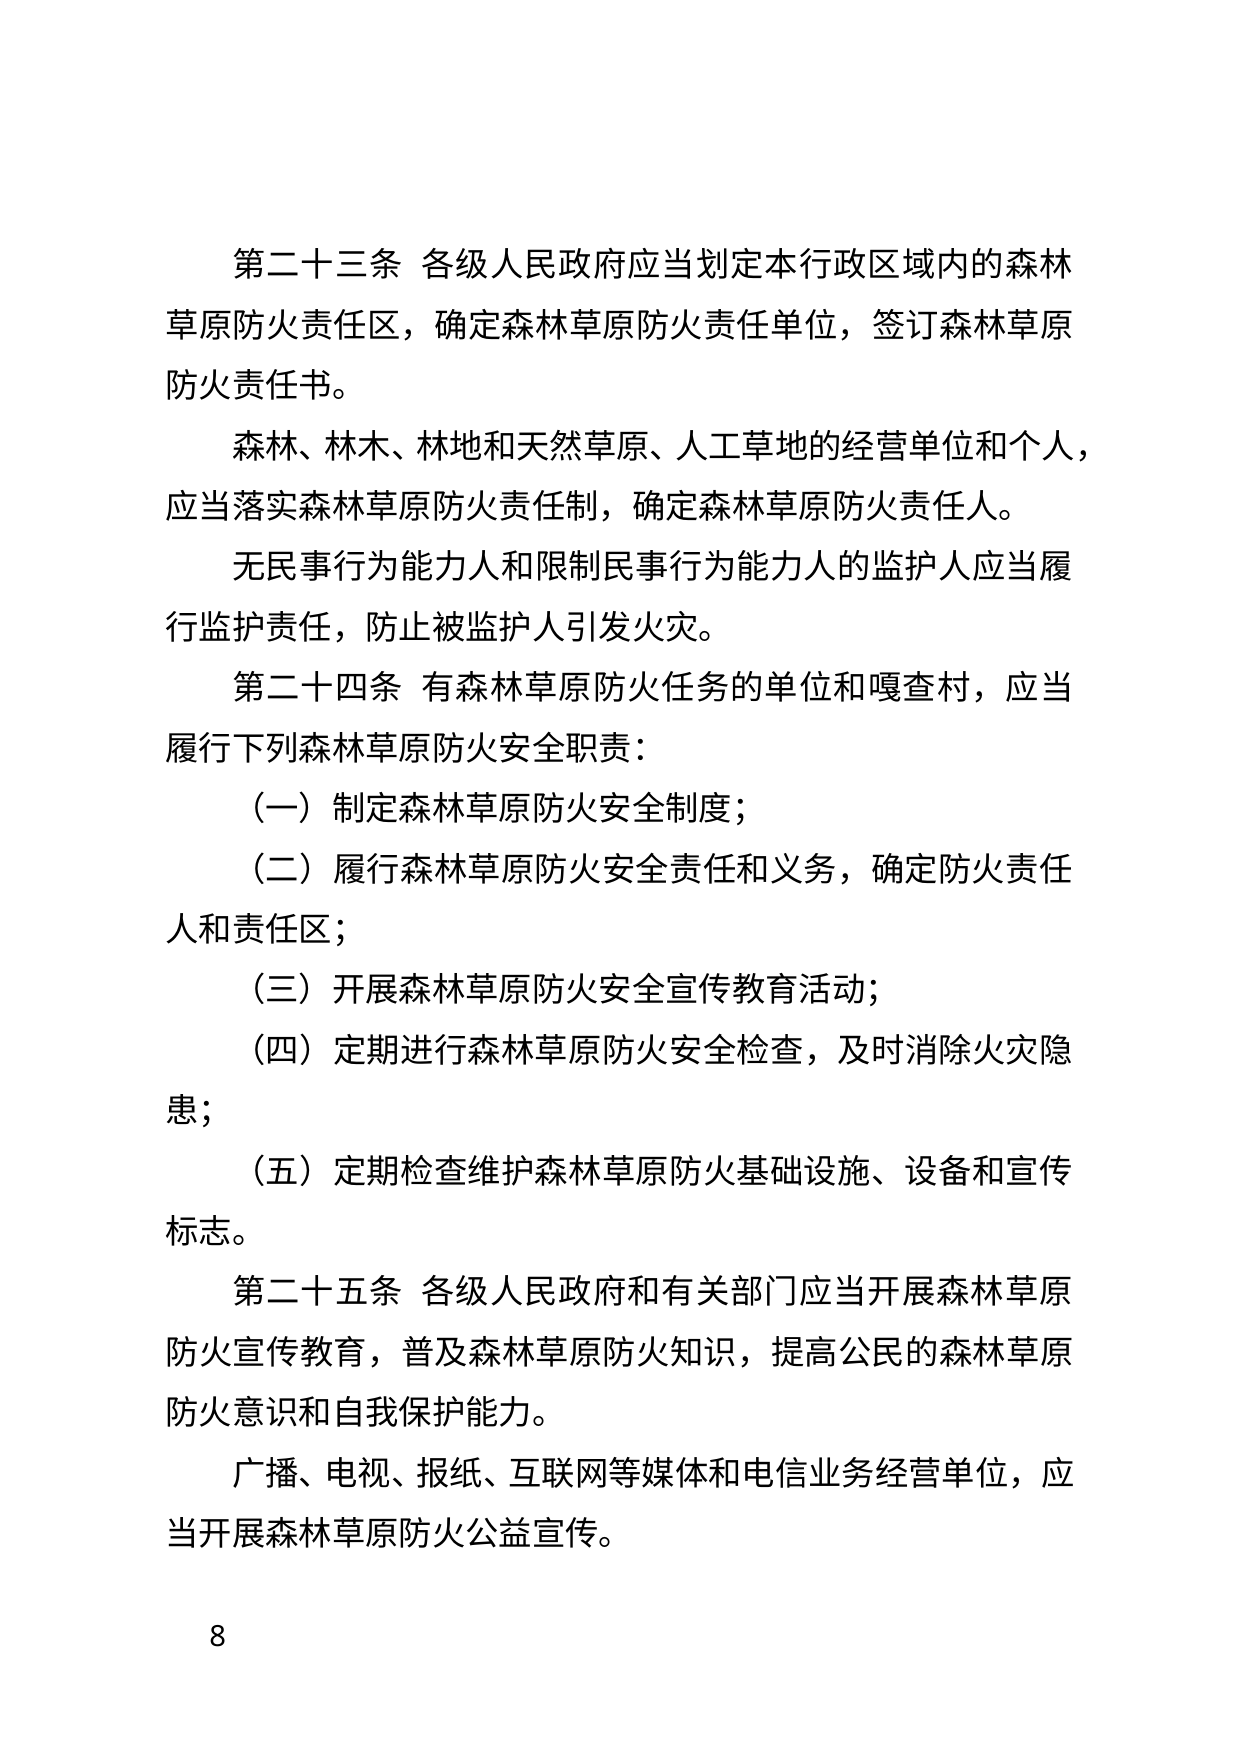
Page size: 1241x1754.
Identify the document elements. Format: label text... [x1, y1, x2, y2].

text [165, 228, 1075, 289]
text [165, 1497, 1075, 1558]
text 森林、林木、林地和天然草原、人工草地的经营单位和个人，应当落实森林草原防火责任制，确定森林草原防火责任人。 [165, 470, 1075, 591]
text （一）制定森林草原防火安全制度； [165, 833, 1075, 893]
text 第二十三条 各级人民政府应当划定本行政区域内的森林草原防火责任区，确定森林草原防火责任单位，签订森林草原防火责任书。 [165, 289, 1075, 470]
text （二）履行森林草原防火安全责任和义务，确定防火责任人和责任区； [165, 893, 1075, 1014]
text 第二十五条 各级人民政府和有关部门应当开展森林草原防火宣传教育，普及森林草原防火知识，提高公民的森林草原防火意识和自我保护能力。 [165, 1316, 1075, 1497]
text （五）定期检查维护森林草原防火基础设施、设备和宣传标志。 [165, 1195, 1075, 1316]
text （三）开展森林草原防火安全宣传教育活动； [165, 1014, 1075, 1074]
text 第二十四条 有森林草原防火任务的单位和嘎查村，应当履行下列森林草原防火安全职责： [165, 712, 1075, 833]
text 无民事行为能力人和限制民事行为能力人的监护人应当履行监护责任，防止被监护人引发火灾。 [165, 591, 1075, 712]
text （四）定期进行森林草原防火安全检查，及时消除火灾隐患； [165, 1074, 1075, 1195]
